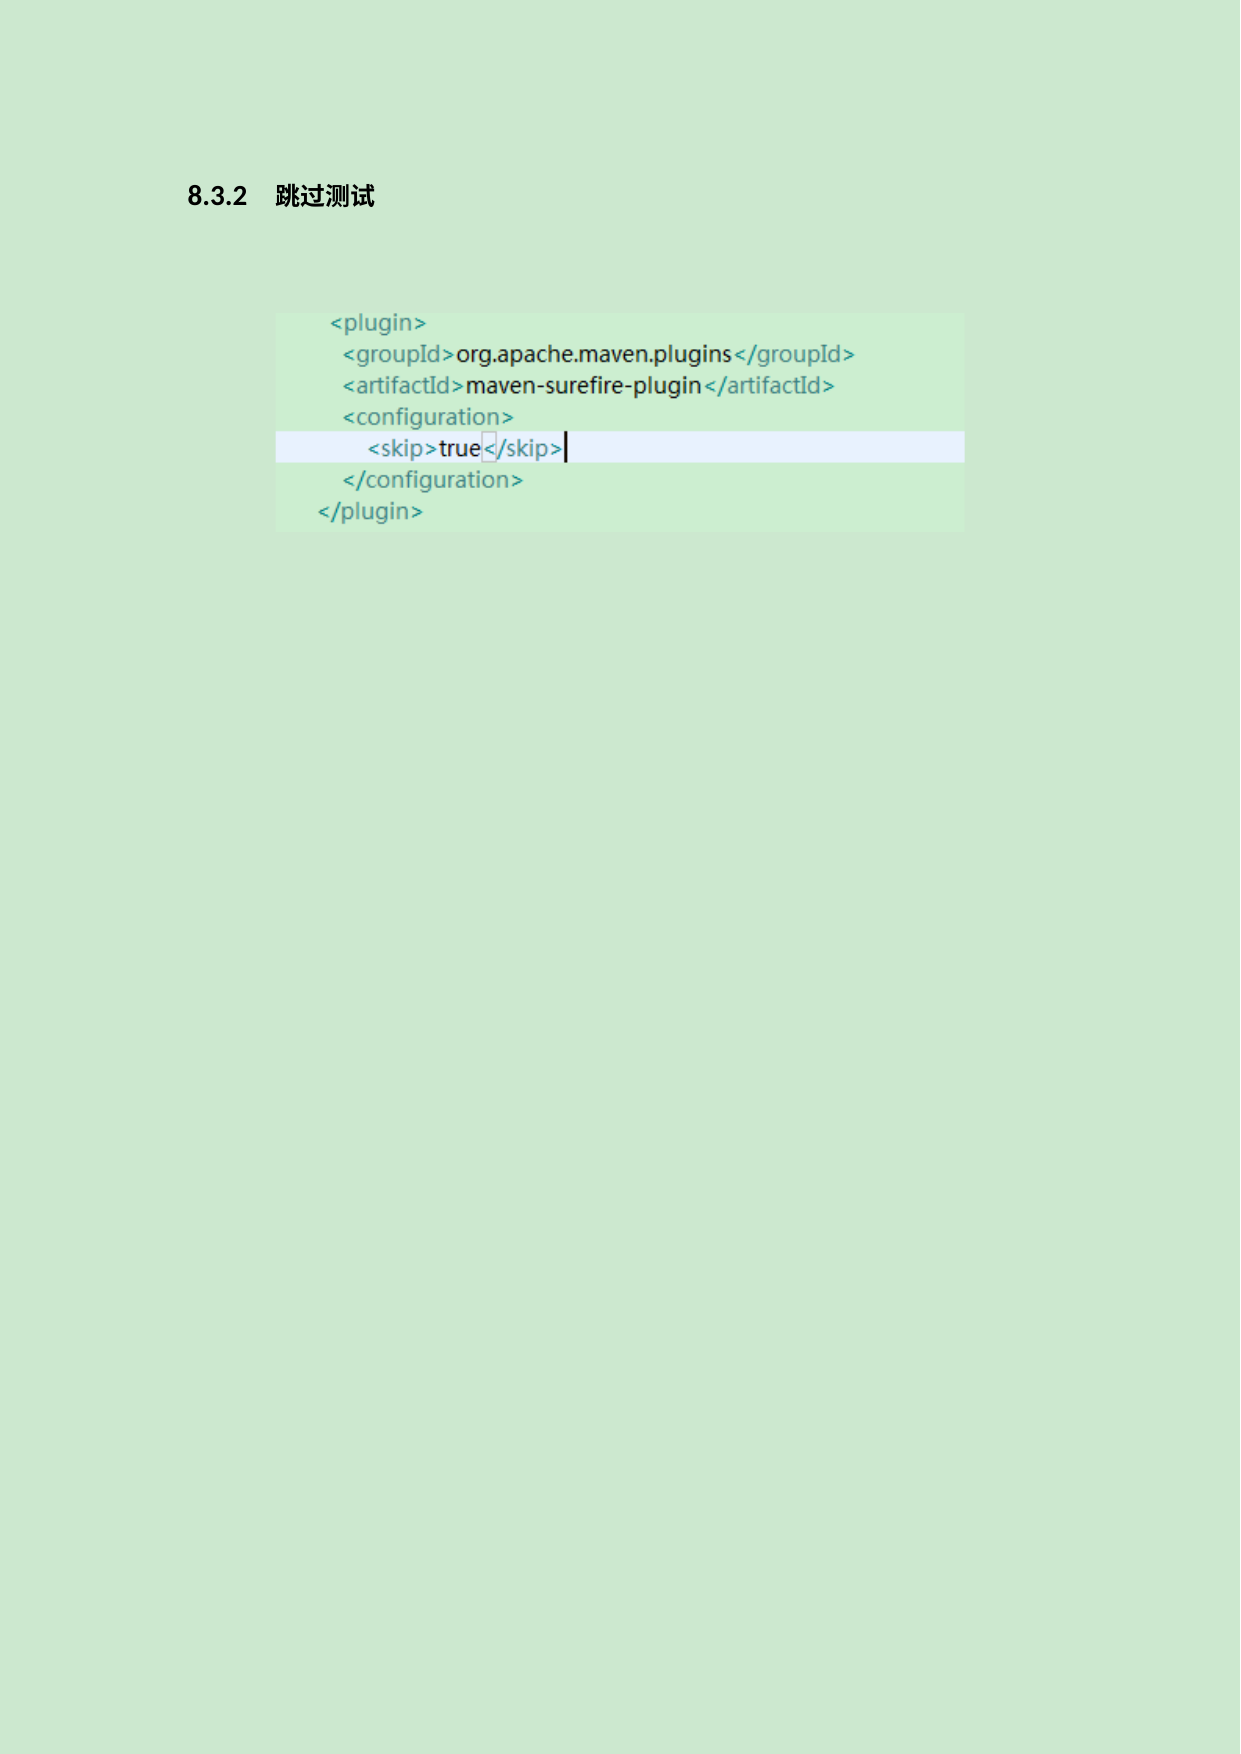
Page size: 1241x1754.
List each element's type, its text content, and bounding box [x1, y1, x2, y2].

subtitle 跳过测试 [187, 162, 1053, 227]
picture [275, 313, 965, 532]
